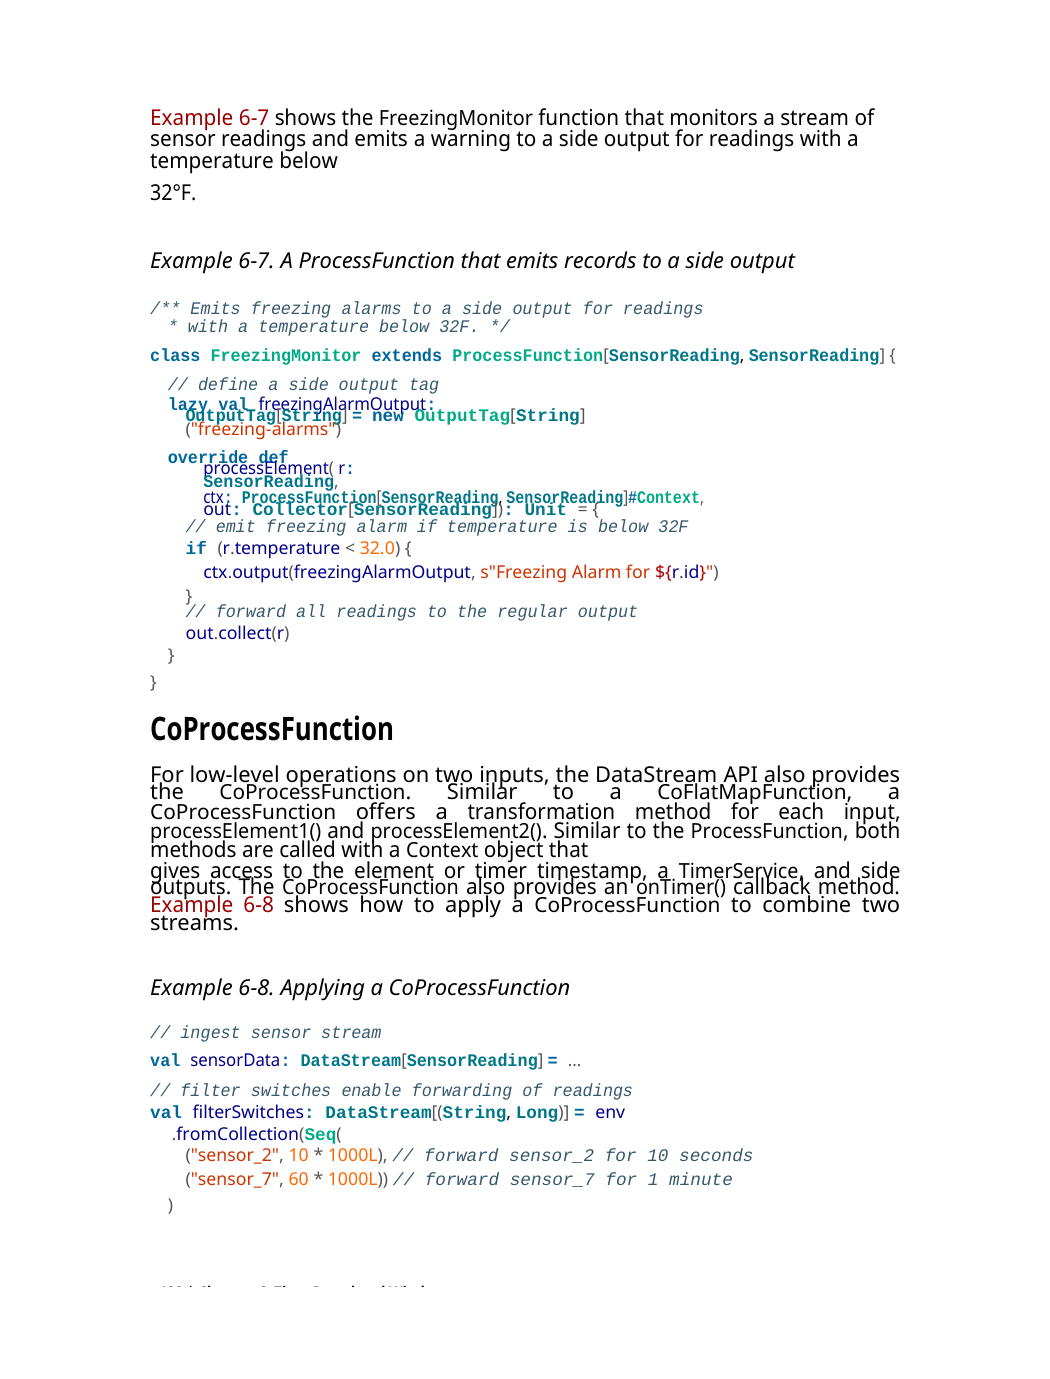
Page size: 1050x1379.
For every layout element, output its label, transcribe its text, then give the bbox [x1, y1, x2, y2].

text } [150, 665, 950, 695]
subtitle CoProcessFunction [150, 706, 950, 750]
text } [168, 644, 950, 665]
text // forward all readings to the regular output [610, 607, 950, 620]
text out.collect(r) [185, 620, 950, 644]
text // filter switches enable forwarding of readings [150, 1084, 950, 1099]
text ) [168, 1191, 950, 1217]
text override def processElement( r: SensorReading, [168, 454, 418, 493]
text 32°F. [150, 177, 950, 207]
text class FreezingMonitor extends ProcessFunction[SensorReading, SensorReading] { [150, 336, 950, 368]
text ("sensor_7", 60 * 1000L)) // forward sensor_7 for 1 minute [185, 1166, 950, 1191]
text // forward all readings to the regular output [185, 607, 614, 620]
text .fromCollection(Seq( [143, 1123, 369, 1145]
text val sensorData: DataStream[SensorReading] = ... [150, 1041, 950, 1073]
text Example 6-8. Applying a CoProcessFunction [150, 972, 950, 1001]
text ctx.output(freezingAlarmOutput, s"Freezing Alarm for ${r.id}") [203, 559, 950, 584]
text For low-level operations on two inputs, the DataStream API also provides the CoProcessFunction. Similar to a CoFlatMapFunction, a CoProcessFunction offers a transformation method for each input, processElement1() and processElement2(). Similar to the ProcessFunction, both methods are called with a Context object that [150, 767, 900, 864]
text } [185, 584, 950, 607]
text // emit freezing alarm if temperature is below 32F [185, 520, 950, 535]
text // define a side output tag [168, 379, 950, 394]
text if (r.temperature < 32.0) { [185, 535, 950, 559]
text Example 6-7. A ProcessFunction that emits records to a side output [150, 245, 950, 275]
text ctx: ProcessFunction[SensorReading, SensorReading]#Context, out: Collector[SensorReading]): Unit = { [203, 493, 726, 520]
text gives access to the element or timer timestamp, a TimerService, and side outputs. The CoProcessFunction also provides an onTimer() callback method. Example 6-8 shows how to apply a CoProcessFunction to combine two streams. [150, 864, 900, 937]
text val filterSwitches: DataStream[(String, Long)] = env [150, 1099, 950, 1123]
text Example 6-7 shows the FreezingMonitor function that monitors a stream of sensor readings and emits a warning to a side output for readings with a temperature below [150, 107, 902, 175]
text // ingest sensor stream [150, 1026, 950, 1041]
text lazy val freezingAlarmOutput: OutputTag[String] = new OutputTag[String]("freezing-alarms") [168, 400, 608, 441]
text * with a temperature below 32F. */ [168, 321, 950, 336]
text ("sensor_2", 10 * 1000L), // forward sensor_2 for 10 seconds [185, 1145, 950, 1166]
text /** Emits freezing alarms to a side output for readings [150, 299, 950, 319]
